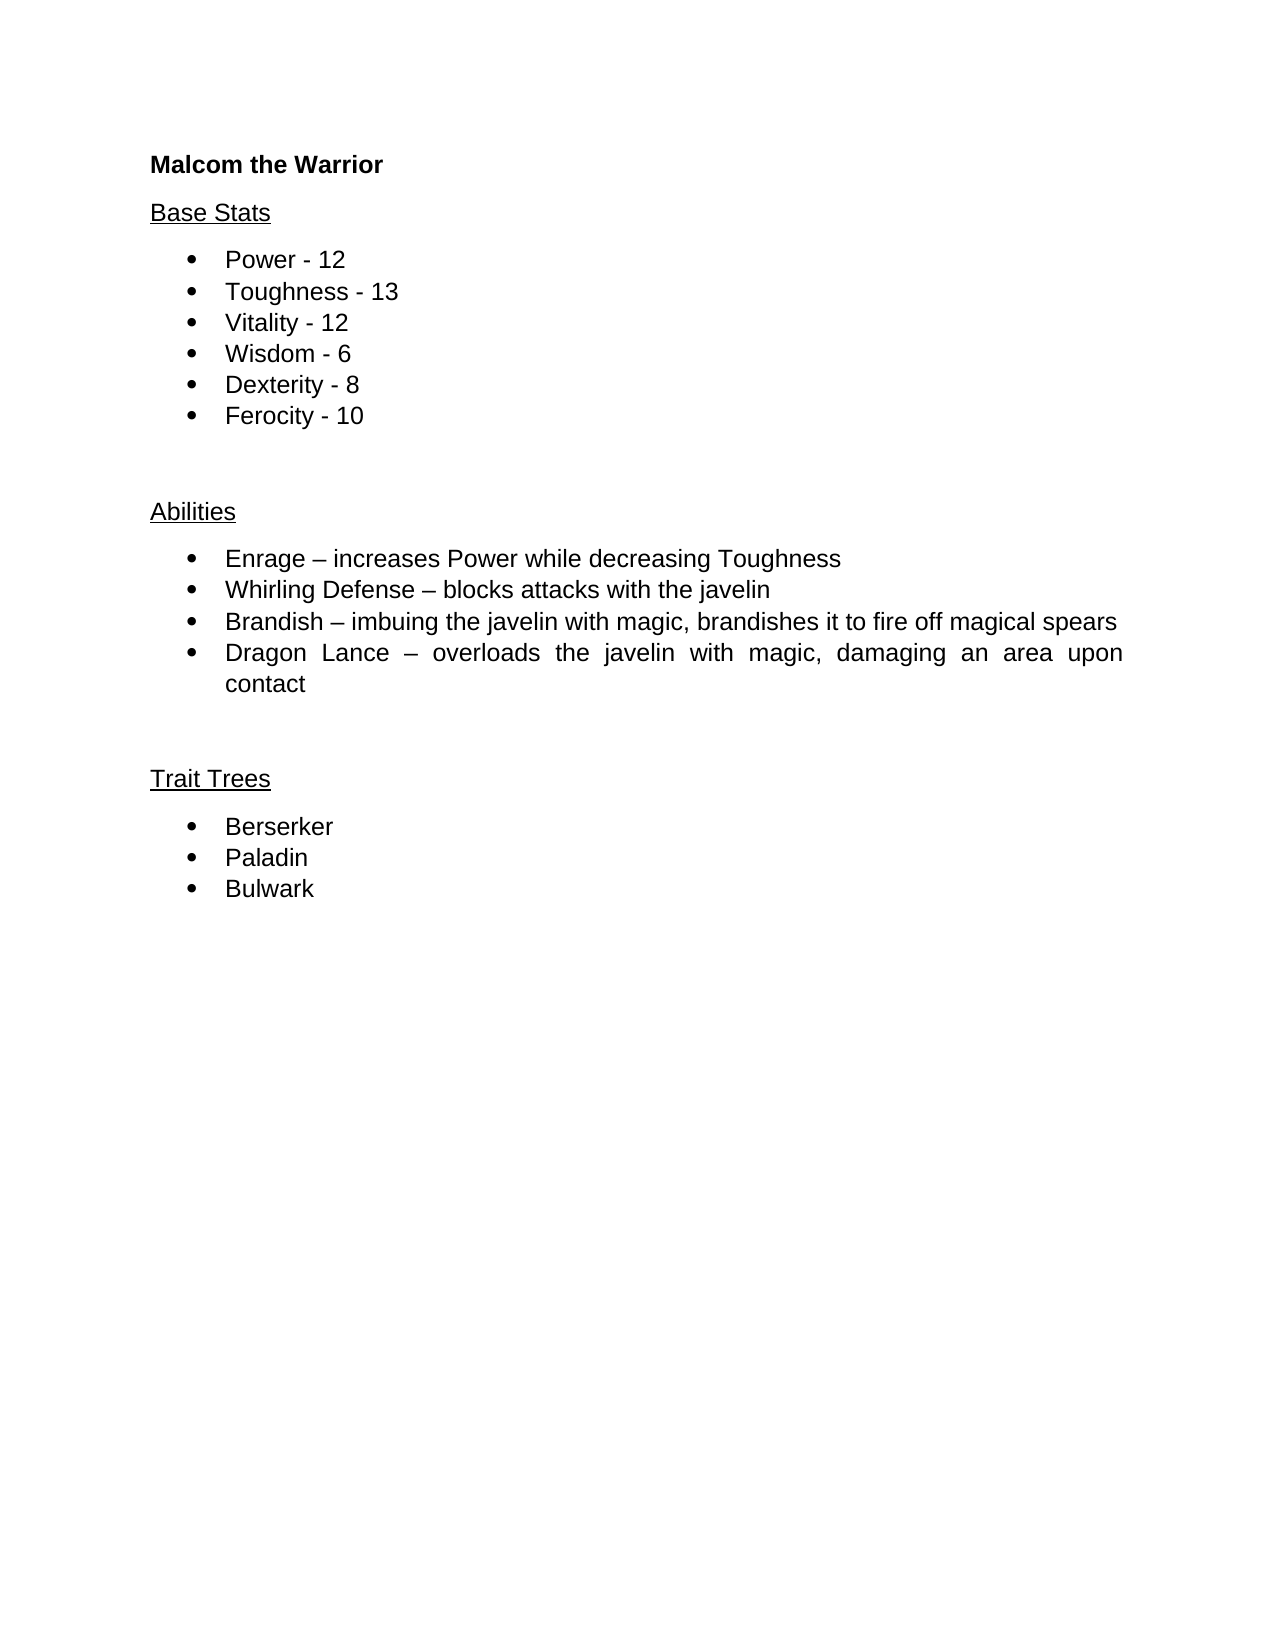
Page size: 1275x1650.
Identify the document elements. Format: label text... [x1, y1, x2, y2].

list Whirling Defense – blocks attacks with the javelin [187, 576, 1125, 604]
list Dragon Lance – overloads the javelin with magic, damaging an area upon contact [187, 638, 1125, 698]
list Wisdom - 6 [187, 339, 1125, 368]
list Berserker [187, 812, 1125, 841]
list Ferocity - 10 [187, 401, 1125, 430]
text Base Stats [150, 198, 1125, 226]
list Enrage – increases Power while decreasing Toughness [187, 544, 1125, 573]
list Paladin [187, 843, 1125, 872]
list Bulwark [187, 874, 1125, 903]
list Dexterity - 8 [187, 370, 1125, 399]
list Vitality - 12 [187, 308, 1125, 337]
text Malcom the Warrior [150, 150, 1125, 179]
list Power - 12 [187, 245, 1125, 274]
list Toughness - 13 [187, 277, 1125, 305]
text Trait Trees [150, 764, 1125, 793]
text Abilities [150, 497, 1125, 525]
list Brandish – imbuing the javelin with magic, brandishes it to fire off magical spears [187, 607, 1125, 636]
